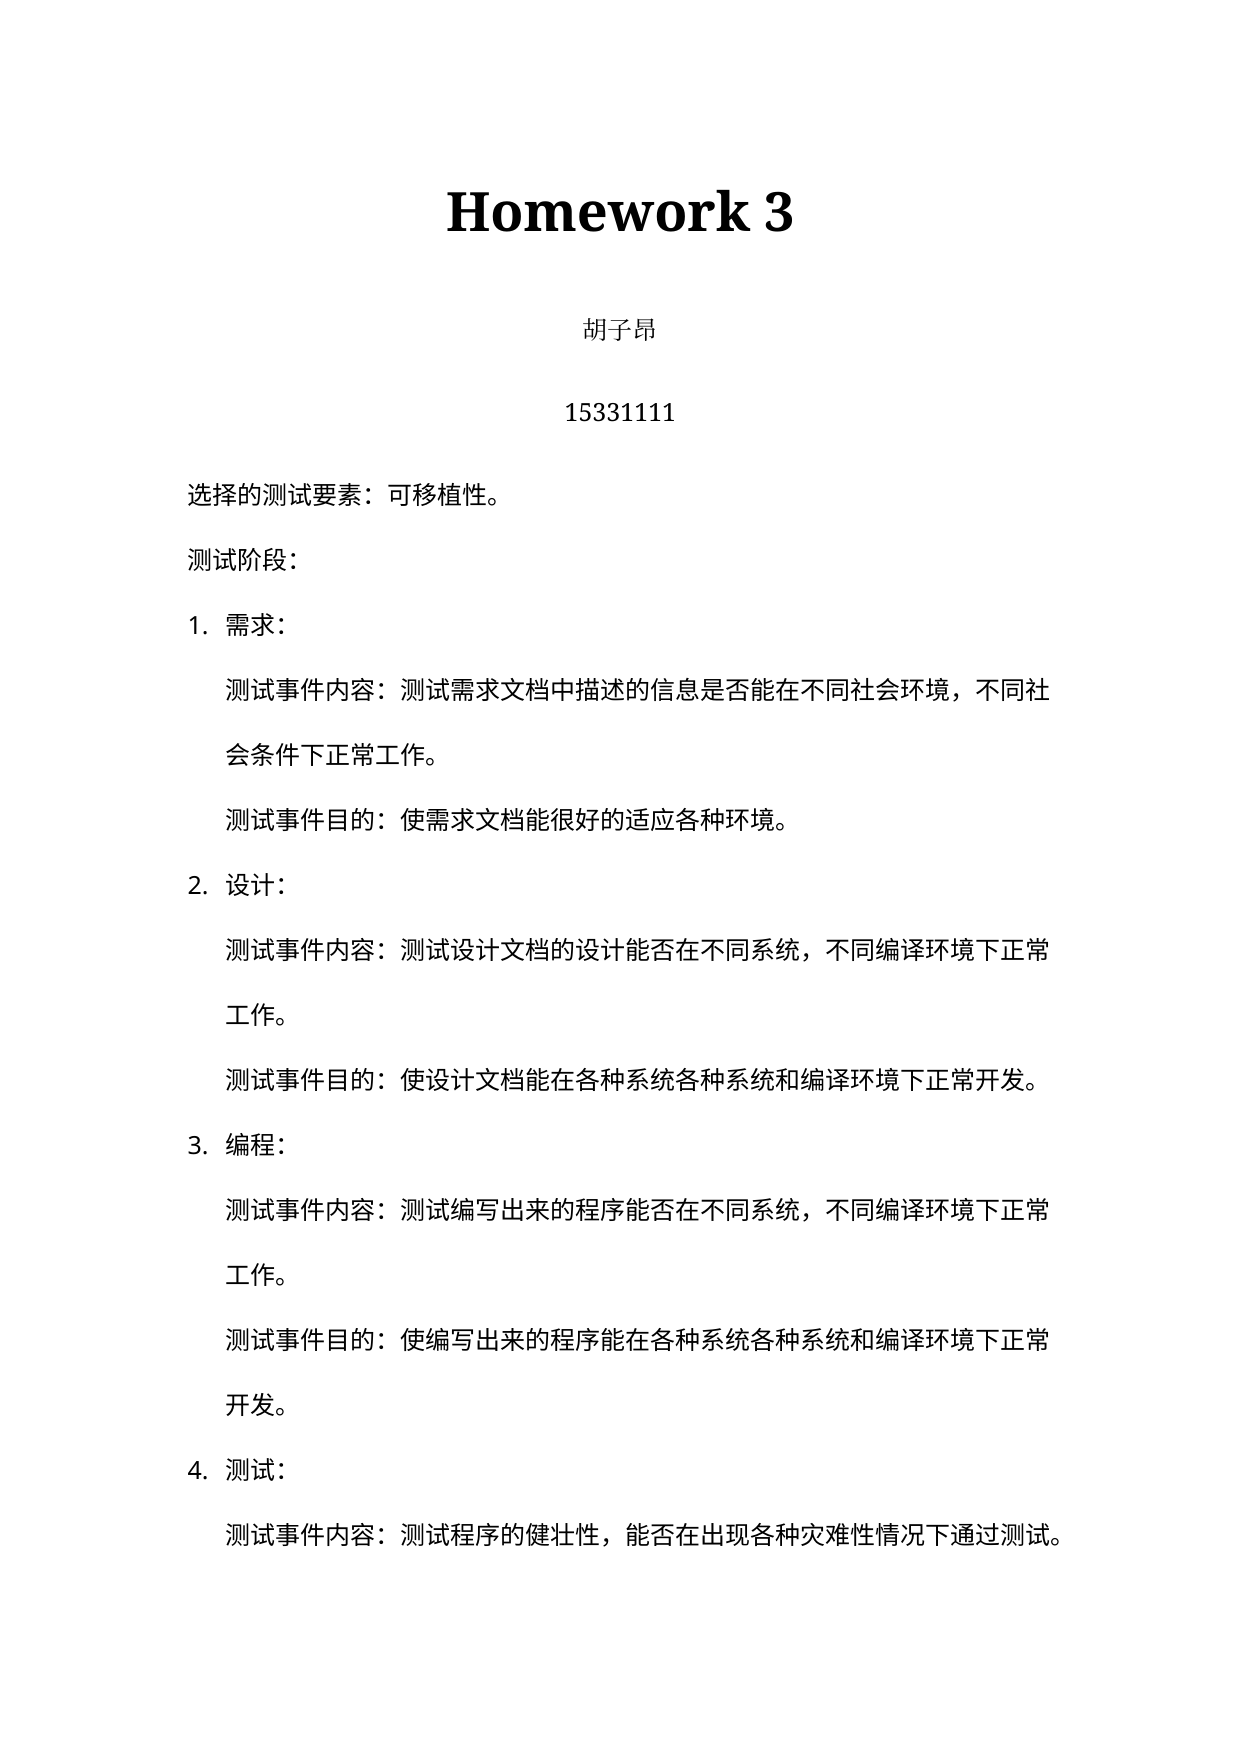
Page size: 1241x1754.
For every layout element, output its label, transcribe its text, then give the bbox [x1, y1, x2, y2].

list 测试事件内容：测试编写出来的程序能否在不同系统，不同编译环境下正常工作。 [225, 1176, 1053, 1306]
list 测试事件内容：测试需求文档中描述的信息是否能在不同社会环境，不同社会条件下正常工作。 [225, 656, 1053, 786]
text 选择的测试要素：可移植性。 [187, 461, 1053, 526]
list 测试事件内容：测试程序的健壮性，能否在出现各种灾难性情况下通过测试。 [225, 1501, 1053, 1566]
list 测试： [187, 1436, 1053, 1501]
list 编程： [187, 1111, 1053, 1176]
list 测试事件目的：使编写出来的程序能在各种系统各种系统和编译环境下正常开发。 [225, 1306, 1053, 1436]
text 测试阶段： [187, 526, 1053, 591]
text 15331111 [187, 379, 1053, 444]
list 测试事件内容：测试设计文档的设计能否在不同系统，不同编译环境下正常工作。 [225, 916, 1053, 1046]
list 需求： [187, 591, 1053, 656]
list 测试事件目的：使需求文档能很好的适应各种环境。 [225, 786, 1053, 851]
list 测试事件目的：使设计文档能在各种系统各种系统和编译环境下正常开发。 [225, 1046, 1053, 1111]
list 设计： [187, 851, 1053, 916]
text 胡子昂 [187, 296, 1053, 361]
text Homework 3 [187, 162, 1053, 259]
